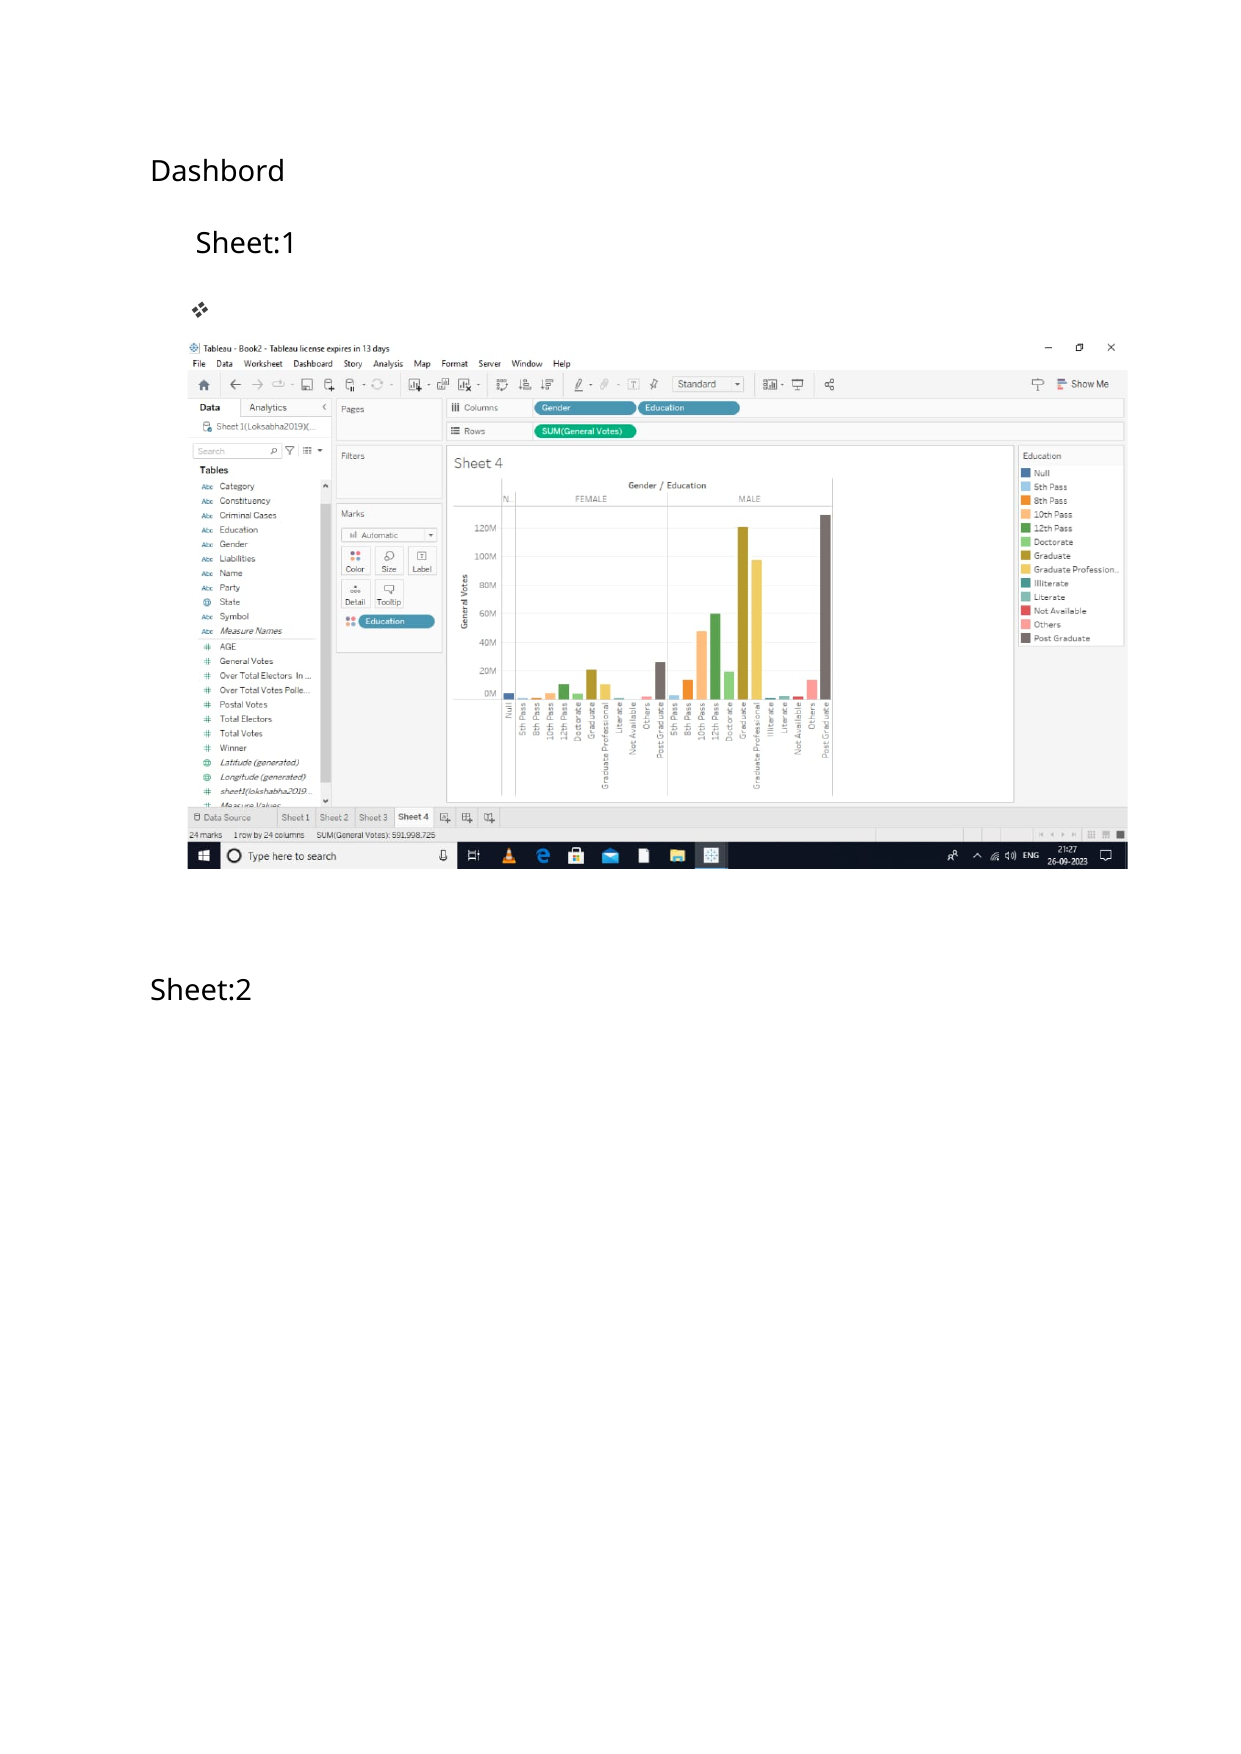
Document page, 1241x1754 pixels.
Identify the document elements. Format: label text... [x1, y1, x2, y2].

text Dashbord [150, 150, 1090, 190]
text Sheet:2 [150, 969, 1090, 1009]
picture [187, 340, 1128, 869]
text Sheet:1 [150, 222, 1090, 262]
